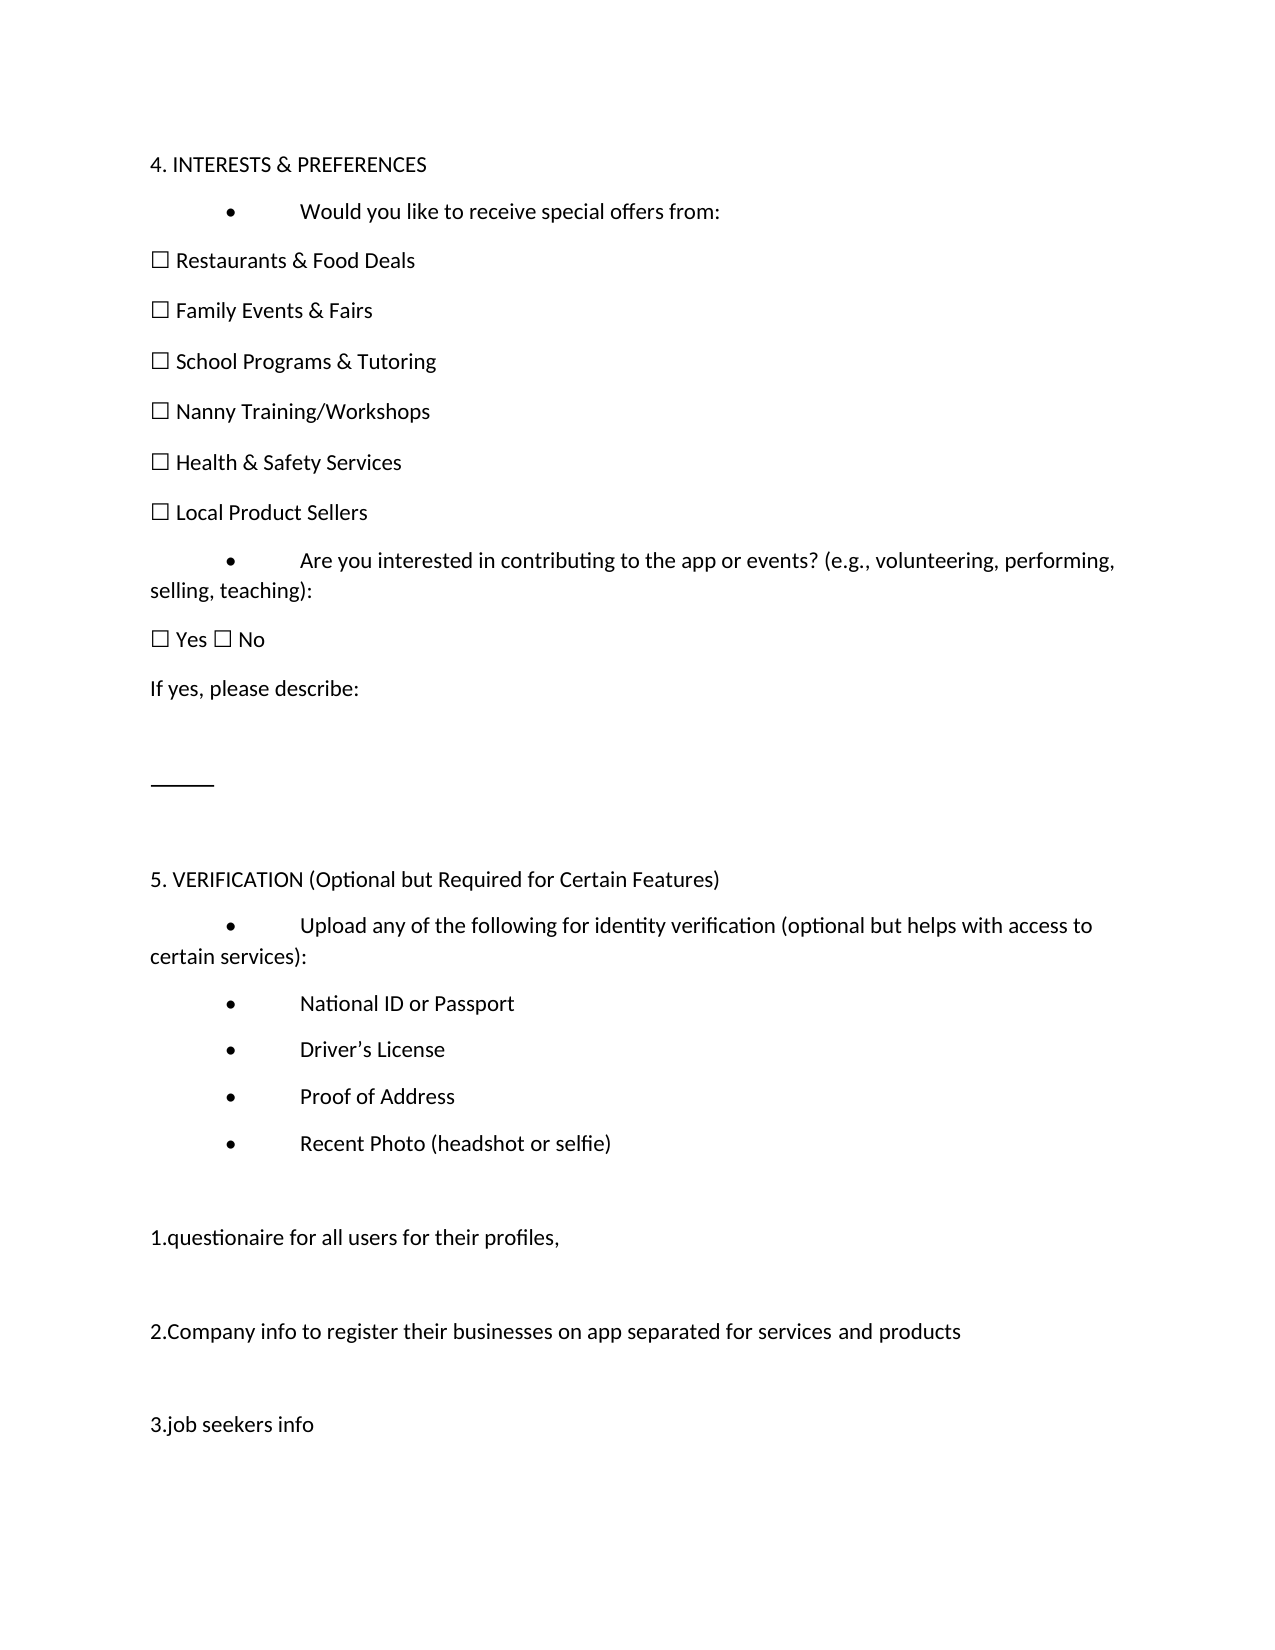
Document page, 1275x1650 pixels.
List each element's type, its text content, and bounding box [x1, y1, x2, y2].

text • Are you interested in contributing to the app or events? (e.g., volunteering, performing, selling, teaching): [150, 546, 1125, 604]
text ☐ Nanny Training/Workshops [150, 395, 1125, 426]
text • Would you like to receive special offers from: [150, 197, 1125, 225]
text ☐ School Programs & Tutoring [150, 344, 1125, 376]
text 4. INTERESTS & PREFERENCES [150, 150, 1125, 178]
text 5. VERIFICATION (Optional but Required for Certain Features) [150, 865, 1125, 893]
text ☐ Restaurants & Food Deals [150, 244, 1125, 275]
text • Driver’s License [150, 1036, 1125, 1064]
text • Proof of Address [150, 1082, 1125, 1111]
text • National ID or Passport [150, 989, 1125, 1017]
text ☐ Health & Safety Services [150, 445, 1125, 477]
text ⸻ [150, 767, 1125, 799]
text • Upload any of the following for identity verification (optional but helps with access to certain services): [150, 912, 1125, 970]
text ☐ Family Events & Fairs [150, 294, 1125, 325]
text 2.Company info to register their businesses on app separated for services and products [150, 1317, 1125, 1345]
text ☐ Local Product Sellers [150, 496, 1125, 527]
text ☐ Yes ☐ No [150, 623, 1125, 654]
text 3.job seekers info [150, 1411, 1125, 1439]
text If yes, please describe: [150, 674, 1125, 702]
text • Recent Photo (headshot or selfie) [150, 1129, 1125, 1157]
text 1.questionaire for all users for their profiles, [150, 1223, 1125, 1251]
